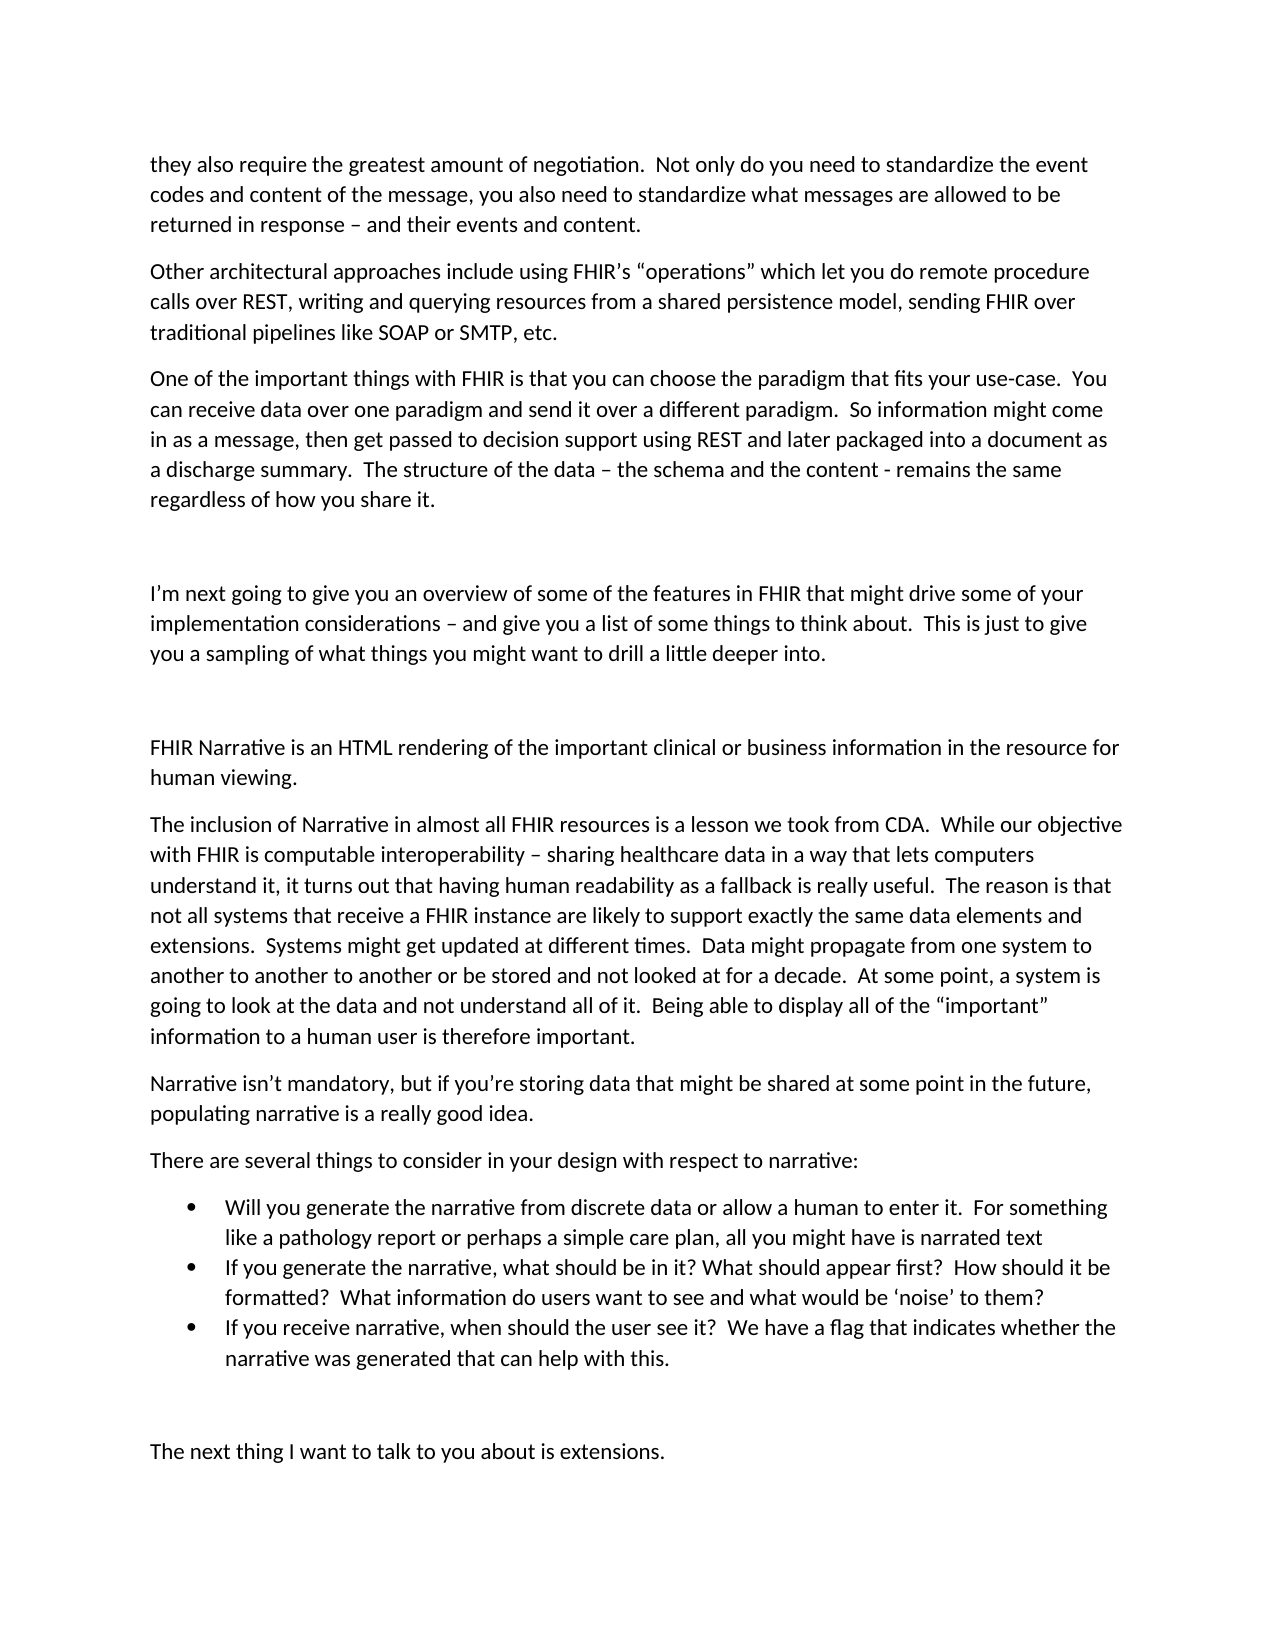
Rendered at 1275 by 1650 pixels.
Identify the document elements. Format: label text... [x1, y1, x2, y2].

text There are several things to consider in your design with respect to narrative: [150, 1146, 1125, 1174]
text Narrative isn’t mandatory, but if you’re storing data that might be shared at some point in the future, populating narrative is a really good idea. [150, 1069, 1125, 1127]
text I’m next going to give you an overview of some of the features in FHIR that might drive some of your implementation considerations – and give you a list of some things to think about. This is just to give you a sampling of what things you might want to drill a little deeper into. [150, 579, 1125, 668]
text Other architectural approaches include using FHIR’s “operations” which let you do remote procedure calls over REST, writing and querying resources from a shared persistence model, sending FHIR over traditional pipelines like SOAP or SMTP, etc. [150, 257, 1125, 346]
text The inclusion of Narrative in almost all FHIR resources is a lesson we took from CDA. While our objective with FHIR is computable interoperability – sharing healthcare data in a way that lets computers understand it, it turns out that having human readability as a fallback is really useful. The reason is that not all systems that receive a FHIR instance are likely to support exactly the same data elements and extensions. Systems might get updated at different times. Data might propagate from one system to another to another to another or be stored and not looked at for a decade. At some point, a system is going to look at the data and not understand all of it. Being able to display all of the “important” information to a human user is therefore important. [150, 810, 1125, 1050]
list If you receive narrative, when should the user see it? We have a flag that indicates whether the narrative was generated that can help with this. [187, 1313, 1125, 1372]
text FHIR Narrative is an HTML rendering of the important clinical or business information in the resource for human viewing. [150, 733, 1125, 792]
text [150, 150, 1125, 238]
list Will you generate the narrative from discrete data or allow a human to enter it. For something like a pathology report or perhaps a simple care plan, all you might have is narrated text [187, 1193, 1125, 1251]
text One of the important things with FHIR is that you can choose the paradigm that fits your use-case. You can receive data over one paradigm and send it over a different paradigm. So information might come in as a message, then get passed to decision support using REST and later packaged into a document as a discharge summary. The structure of the data – the schema and the content - remains the same regardless of how you share it. [150, 364, 1125, 513]
list If you generate the narrative, what should be in it? What should appear first? How should it be formatted? What information do users want to see and what would be ‘noise’ to them? [187, 1253, 1125, 1311]
text The next thing I want to talk to you about is extensions. [150, 1437, 1125, 1466]
